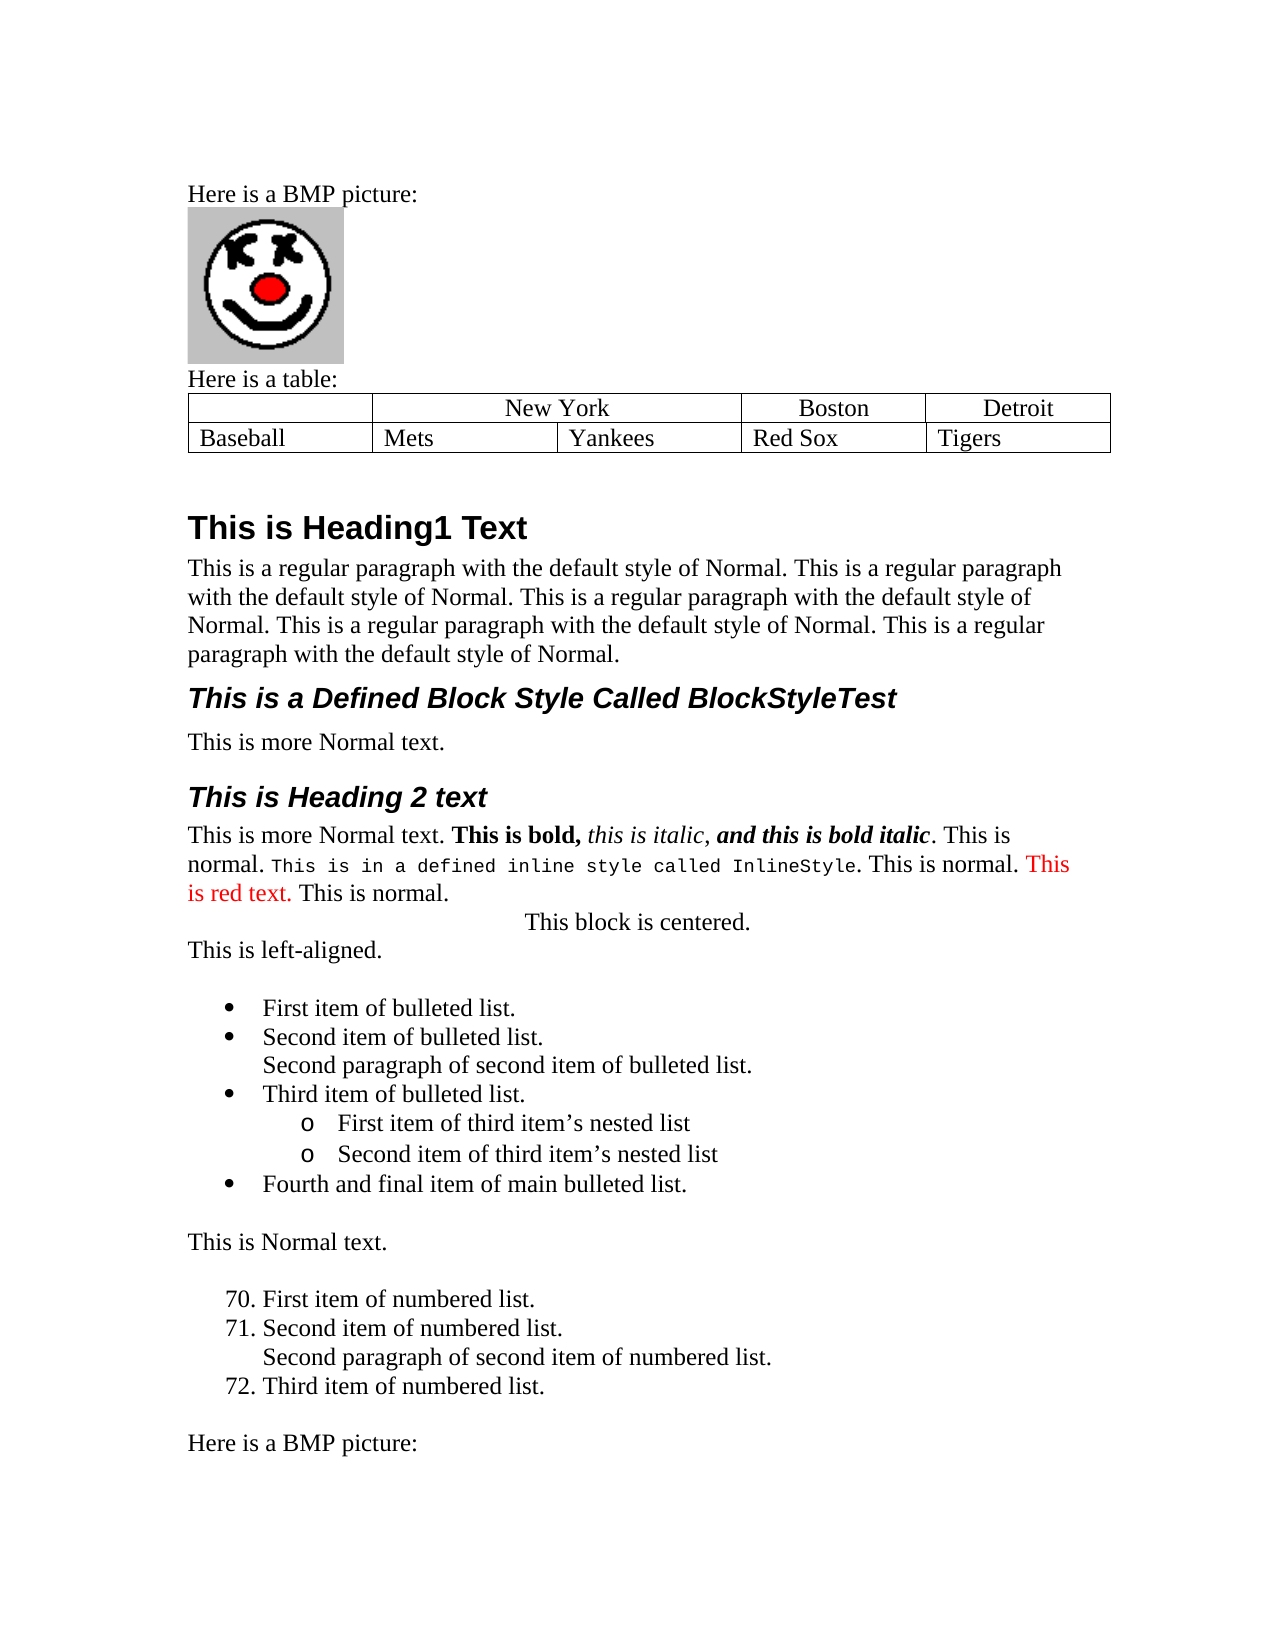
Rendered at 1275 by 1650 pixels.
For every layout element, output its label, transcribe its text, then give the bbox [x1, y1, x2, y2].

list First item of third item’s nested list [300, 1108, 1087, 1139]
text Second paragraph of second item of numbered list. [262, 1342, 1087, 1371]
text This is left-aligned. [187, 935, 1087, 964]
text Here is a BMP picture: [187, 1428, 1087, 1457]
text This is a Defined Block Style Called BlockStyleTest [187, 681, 1087, 714]
text This is more Normal text. This is bold, this is italic, and this is bold italic. This is normal. This is in a defined inline style called InlineStyle. This is normal. This is red text. This is normal. [187, 820, 1087, 907]
text Here is a table: [187, 364, 1087, 392]
text Second paragraph of second item of bulleted list. [262, 1050, 1087, 1079]
list First item of bulleted list. [225, 993, 1087, 1022]
list Second item of bulleted list. [225, 1022, 1087, 1050]
list Third item of bulleted list. [225, 1079, 1087, 1108]
text Here is a BMP picture: [187, 179, 1087, 207]
text This is a regular paragraph with the default style of Normal. This is a regular paragraph with the default style of Normal. This is a regular paragraph with the default style of Normal. This is a regular paragraph with the default style of Normal. This is a regular paragraph with the default style of Normal. [187, 553, 1087, 668]
text This block is centered. [187, 907, 1087, 935]
text This is more Normal text. [187, 727, 1087, 755]
list Third item of numbered list. [225, 1371, 1087, 1399]
picture [187, 207, 344, 364]
subtitle This is Heading1 Text [187, 508, 1087, 547]
list Fourth and final item of main bulleted list. [225, 1169, 1087, 1198]
subtitle This is Heading 2 text [187, 780, 1087, 814]
list First item of numbered list. [225, 1284, 1087, 1313]
table_cell Red Sox [742, 423, 926, 452]
table_cell Mets [373, 423, 557, 452]
list Second item of numbered list. [225, 1313, 1087, 1342]
table_cell Tigers [927, 423, 1110, 452]
list Second item of third item’s nested list [300, 1139, 1087, 1169]
text This is Normal text. [187, 1227, 1087, 1256]
table_cell Yankees [558, 423, 741, 452]
table_header Detroit [926, 394, 1110, 422]
table_header [189, 394, 372, 422]
table_header Boston [742, 394, 925, 422]
table_cell Baseball [189, 423, 372, 452]
table_header New York [373, 394, 741, 422]
